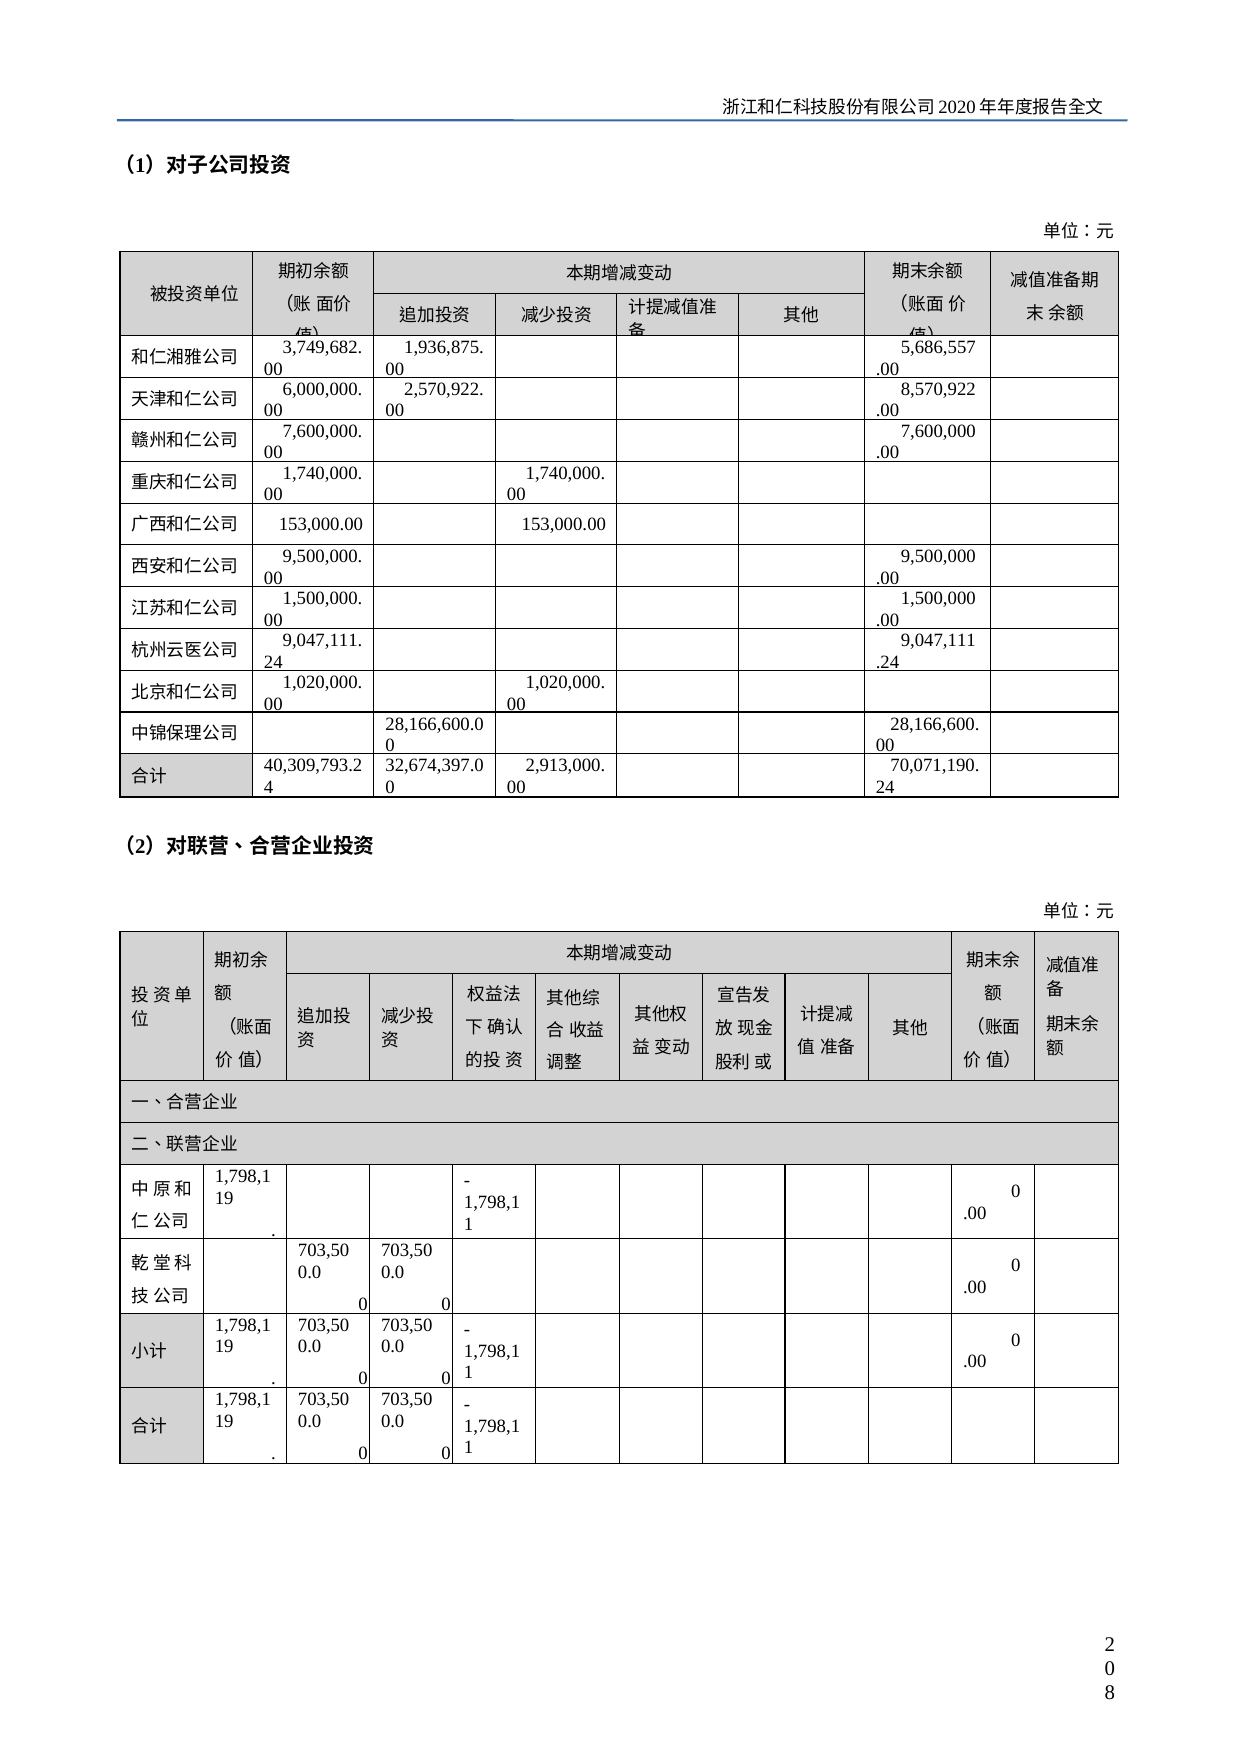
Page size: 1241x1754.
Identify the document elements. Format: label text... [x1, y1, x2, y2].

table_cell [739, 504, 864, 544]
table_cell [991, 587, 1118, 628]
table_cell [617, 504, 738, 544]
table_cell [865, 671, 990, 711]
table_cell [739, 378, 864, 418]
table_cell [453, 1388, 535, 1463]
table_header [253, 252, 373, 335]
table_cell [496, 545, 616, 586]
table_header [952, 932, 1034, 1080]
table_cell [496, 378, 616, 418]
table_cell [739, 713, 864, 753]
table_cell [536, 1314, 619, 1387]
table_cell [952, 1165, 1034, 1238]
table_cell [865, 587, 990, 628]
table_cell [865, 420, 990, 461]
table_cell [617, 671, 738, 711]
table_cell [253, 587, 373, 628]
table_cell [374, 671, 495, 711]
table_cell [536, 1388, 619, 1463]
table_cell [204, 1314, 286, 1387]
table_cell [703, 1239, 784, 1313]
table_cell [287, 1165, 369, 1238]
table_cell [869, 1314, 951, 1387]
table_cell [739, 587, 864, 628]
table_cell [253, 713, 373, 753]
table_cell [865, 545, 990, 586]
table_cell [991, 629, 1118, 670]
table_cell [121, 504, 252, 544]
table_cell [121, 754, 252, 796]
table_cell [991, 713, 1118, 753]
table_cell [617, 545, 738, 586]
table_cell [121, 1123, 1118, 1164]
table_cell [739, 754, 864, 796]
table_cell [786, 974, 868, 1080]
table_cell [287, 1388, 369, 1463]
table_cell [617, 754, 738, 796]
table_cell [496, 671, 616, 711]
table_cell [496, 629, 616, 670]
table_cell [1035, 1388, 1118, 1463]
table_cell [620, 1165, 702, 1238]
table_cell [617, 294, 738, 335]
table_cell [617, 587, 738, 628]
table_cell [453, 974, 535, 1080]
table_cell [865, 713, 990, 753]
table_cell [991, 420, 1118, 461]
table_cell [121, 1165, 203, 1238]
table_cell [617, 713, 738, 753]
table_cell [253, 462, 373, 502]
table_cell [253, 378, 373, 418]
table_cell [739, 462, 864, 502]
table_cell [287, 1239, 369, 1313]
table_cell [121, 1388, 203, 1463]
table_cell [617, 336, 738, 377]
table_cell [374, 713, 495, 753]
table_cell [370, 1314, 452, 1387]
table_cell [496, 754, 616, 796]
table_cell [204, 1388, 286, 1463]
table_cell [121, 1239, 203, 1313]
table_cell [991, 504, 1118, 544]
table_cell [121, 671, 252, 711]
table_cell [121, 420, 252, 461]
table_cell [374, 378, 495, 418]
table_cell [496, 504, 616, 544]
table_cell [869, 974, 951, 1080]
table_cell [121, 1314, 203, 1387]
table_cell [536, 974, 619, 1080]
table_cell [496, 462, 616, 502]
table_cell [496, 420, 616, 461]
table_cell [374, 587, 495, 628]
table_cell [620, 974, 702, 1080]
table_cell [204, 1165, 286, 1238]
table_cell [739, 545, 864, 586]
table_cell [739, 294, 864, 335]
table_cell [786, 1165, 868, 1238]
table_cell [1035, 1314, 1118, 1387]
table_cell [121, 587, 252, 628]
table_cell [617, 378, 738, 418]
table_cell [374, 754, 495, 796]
text 单位：元 [1043, 218, 1124, 242]
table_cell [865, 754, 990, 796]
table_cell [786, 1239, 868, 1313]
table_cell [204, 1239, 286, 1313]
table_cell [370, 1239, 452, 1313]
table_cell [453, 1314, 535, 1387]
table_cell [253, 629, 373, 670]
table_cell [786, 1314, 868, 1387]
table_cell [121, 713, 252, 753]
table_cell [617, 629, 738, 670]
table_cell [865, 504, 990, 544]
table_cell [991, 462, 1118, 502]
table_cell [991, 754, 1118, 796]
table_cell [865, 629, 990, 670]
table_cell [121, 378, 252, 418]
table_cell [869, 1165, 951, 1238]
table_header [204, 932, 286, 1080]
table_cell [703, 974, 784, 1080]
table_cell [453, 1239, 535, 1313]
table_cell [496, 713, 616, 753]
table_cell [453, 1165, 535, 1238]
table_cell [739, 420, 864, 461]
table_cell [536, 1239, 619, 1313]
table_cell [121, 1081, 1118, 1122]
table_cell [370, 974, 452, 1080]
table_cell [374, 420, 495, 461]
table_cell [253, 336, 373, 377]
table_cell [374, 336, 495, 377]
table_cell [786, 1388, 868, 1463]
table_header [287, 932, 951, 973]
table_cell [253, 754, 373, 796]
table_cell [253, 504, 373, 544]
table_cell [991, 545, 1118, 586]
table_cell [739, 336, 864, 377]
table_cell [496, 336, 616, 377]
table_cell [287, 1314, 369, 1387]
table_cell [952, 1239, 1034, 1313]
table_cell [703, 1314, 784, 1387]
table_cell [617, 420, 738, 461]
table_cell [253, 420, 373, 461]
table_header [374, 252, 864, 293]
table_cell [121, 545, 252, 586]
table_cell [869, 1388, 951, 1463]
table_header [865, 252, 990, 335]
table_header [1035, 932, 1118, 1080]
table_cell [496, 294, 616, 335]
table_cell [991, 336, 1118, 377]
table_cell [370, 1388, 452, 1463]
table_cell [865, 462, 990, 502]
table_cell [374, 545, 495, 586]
text （2）对联营、合营企业投资 [114, 831, 1124, 859]
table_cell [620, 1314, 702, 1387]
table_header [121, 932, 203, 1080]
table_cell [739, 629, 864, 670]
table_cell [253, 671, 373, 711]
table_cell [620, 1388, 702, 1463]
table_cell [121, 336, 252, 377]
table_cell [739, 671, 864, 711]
text 单位：元 [1043, 899, 1124, 923]
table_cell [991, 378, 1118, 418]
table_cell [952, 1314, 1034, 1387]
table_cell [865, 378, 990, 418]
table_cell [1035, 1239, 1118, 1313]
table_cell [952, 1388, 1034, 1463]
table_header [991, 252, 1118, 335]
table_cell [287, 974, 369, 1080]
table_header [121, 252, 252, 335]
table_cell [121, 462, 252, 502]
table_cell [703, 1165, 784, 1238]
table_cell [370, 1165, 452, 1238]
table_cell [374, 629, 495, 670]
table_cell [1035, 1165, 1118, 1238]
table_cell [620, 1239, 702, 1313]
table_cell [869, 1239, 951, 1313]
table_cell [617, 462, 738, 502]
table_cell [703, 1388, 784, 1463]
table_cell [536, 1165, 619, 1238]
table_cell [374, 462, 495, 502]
text （1）对子公司投资 [114, 150, 1124, 178]
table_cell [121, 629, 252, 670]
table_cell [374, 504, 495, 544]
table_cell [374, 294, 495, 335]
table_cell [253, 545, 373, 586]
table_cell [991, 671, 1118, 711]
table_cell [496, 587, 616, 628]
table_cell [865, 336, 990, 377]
